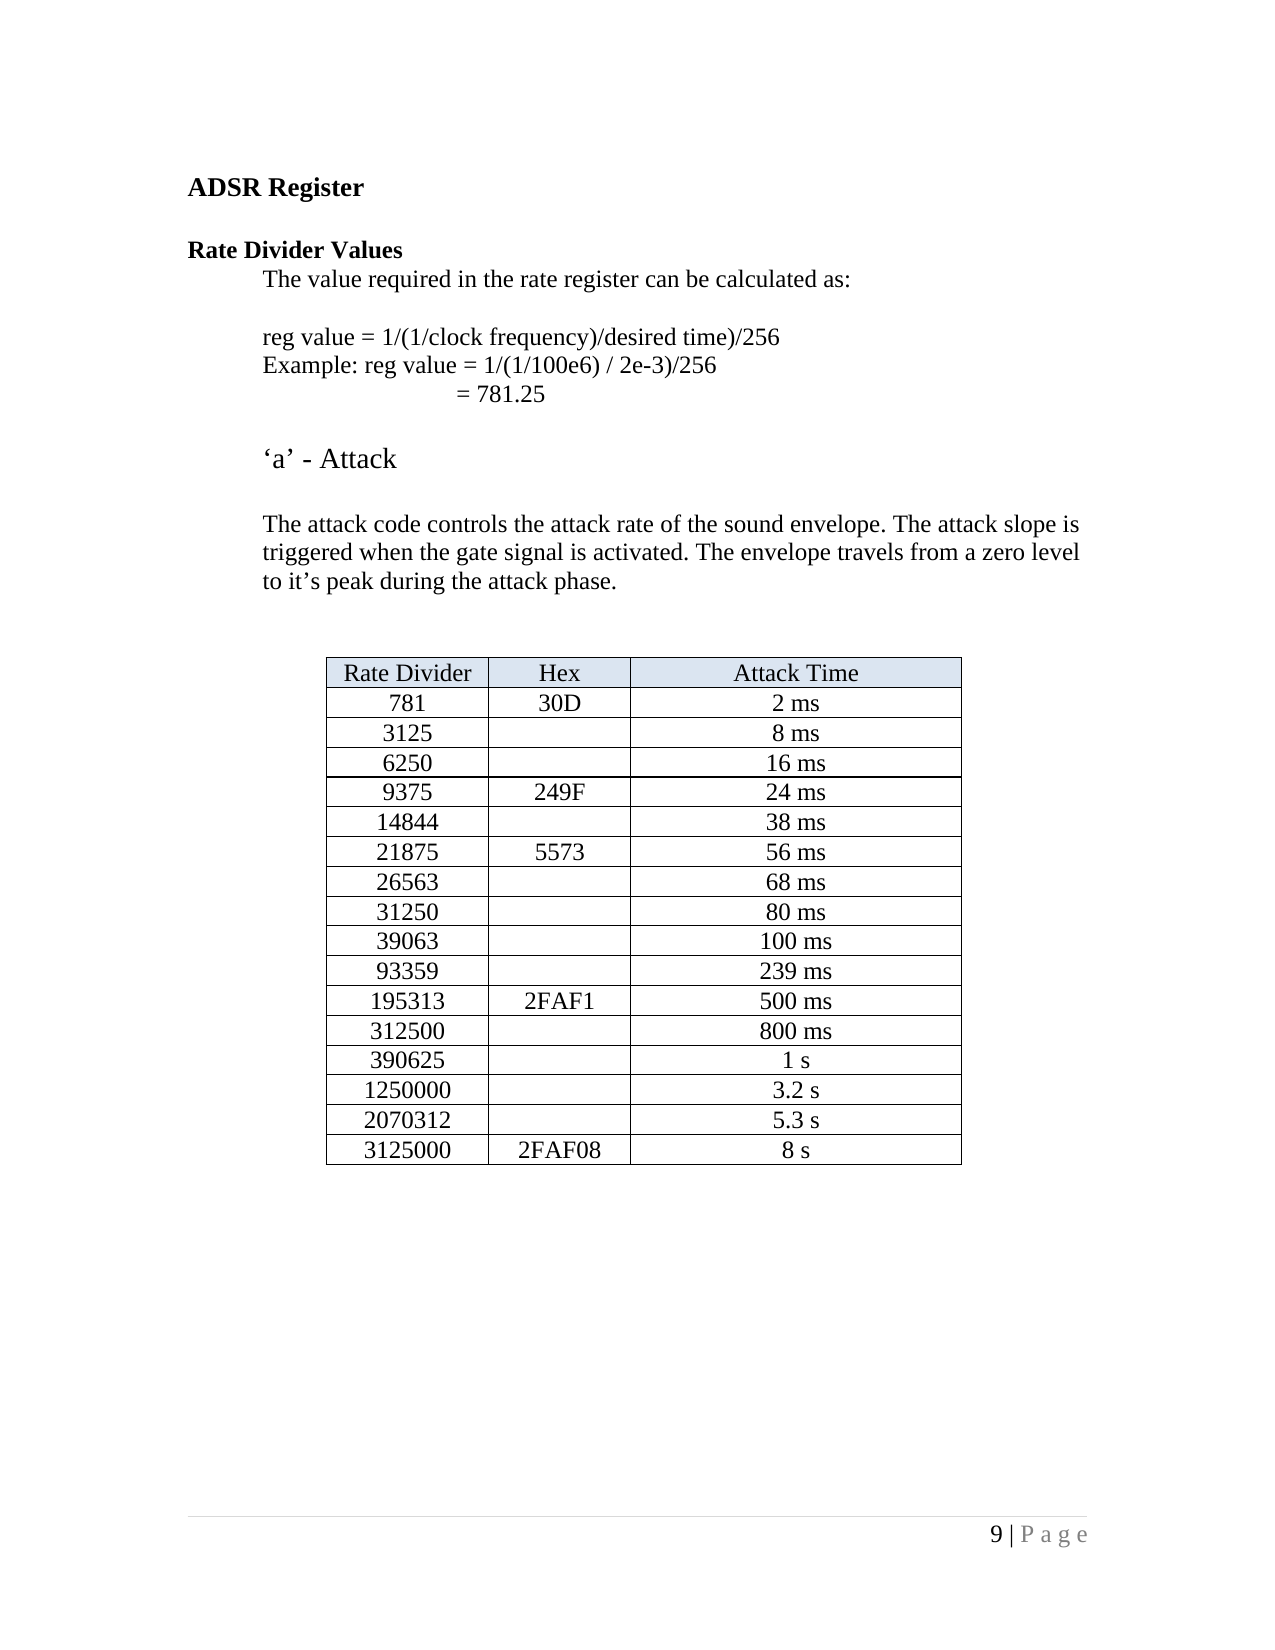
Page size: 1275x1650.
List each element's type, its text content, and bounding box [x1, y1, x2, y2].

table_cell 93359 [327, 956, 488, 985]
table_cell 38 ms [631, 807, 961, 836]
table_cell [489, 1046, 630, 1074]
table_cell 31250 [327, 897, 488, 925]
table_cell 781 [327, 688, 488, 717]
table_cell 2 ms [631, 688, 961, 717]
text = 781.25 [262, 379, 1087, 408]
table_cell 500 ms [631, 986, 961, 1015]
text reg value = 1/(1/clock frequency)/desired time)/256 [262, 322, 1087, 351]
table_cell [489, 1075, 630, 1104]
table_cell 3.2 s [631, 1075, 961, 1104]
table_cell 5.3 s [631, 1105, 961, 1134]
table_cell [489, 1105, 630, 1134]
table_cell [489, 926, 630, 955]
table_cell 6250 [327, 748, 488, 776]
table_cell [489, 1016, 630, 1044]
table_cell 26563 [327, 867, 488, 896]
table_cell 100 ms [631, 926, 961, 955]
table_cell 39063 [327, 926, 488, 955]
table_cell 249F [489, 778, 630, 806]
table_cell [489, 807, 630, 836]
table_cell 3125000 [327, 1135, 488, 1164]
table_cell 1 s [631, 1046, 961, 1074]
table_cell 16 ms [631, 748, 961, 776]
table_cell 2FAF1 [489, 986, 630, 1015]
text The attack code controls the attack rate of the sound envelope. The attack slope is triggered when the gate signal is activated. The envelope travels from a zero level to it’s peak during the attack phase. [262, 509, 1087, 595]
table_cell 80 ms [631, 897, 961, 925]
table_cell 9375 [327, 778, 488, 806]
text The value required in the rate register can be calculated as: [262, 264, 1087, 293]
table_cell 24 ms [631, 778, 961, 806]
table_cell 800 ms [631, 1016, 961, 1044]
text Example: reg value = 1/(1/100e6) / 2e-3)/256 [262, 351, 1087, 379]
table_cell 390625 [327, 1046, 488, 1074]
table_cell [489, 748, 630, 776]
table_header Hex [489, 658, 630, 687]
table_cell 56 ms [631, 837, 961, 866]
table_cell [489, 956, 630, 985]
table_cell 68 ms [631, 867, 961, 896]
table_cell 5573 [489, 837, 630, 866]
table_cell 2FAF08 [489, 1135, 630, 1164]
table_cell 1250000 [327, 1075, 488, 1104]
text Rate Divider Values [187, 236, 1087, 264]
table_cell 8 s [631, 1135, 961, 1164]
table_cell 312500 [327, 1016, 488, 1044]
table_cell 21875 [327, 837, 488, 866]
table_cell [489, 897, 630, 925]
table_cell [489, 867, 630, 896]
table_cell 8 ms [631, 718, 961, 747]
table_cell 195313 [327, 986, 488, 1015]
table_header Rate Divider [327, 658, 488, 687]
table_header Attack Time [631, 658, 961, 687]
table_cell [489, 718, 630, 747]
table_cell 14844 [327, 807, 488, 836]
table_cell 3125 [327, 718, 488, 747]
table_cell 2070312 [327, 1105, 488, 1134]
table_cell 239 ms [631, 956, 961, 985]
table_cell 30D [489, 688, 630, 717]
text ‘a’ - Attack [262, 442, 1087, 475]
subtitle ADSR Register [187, 171, 1087, 202]
